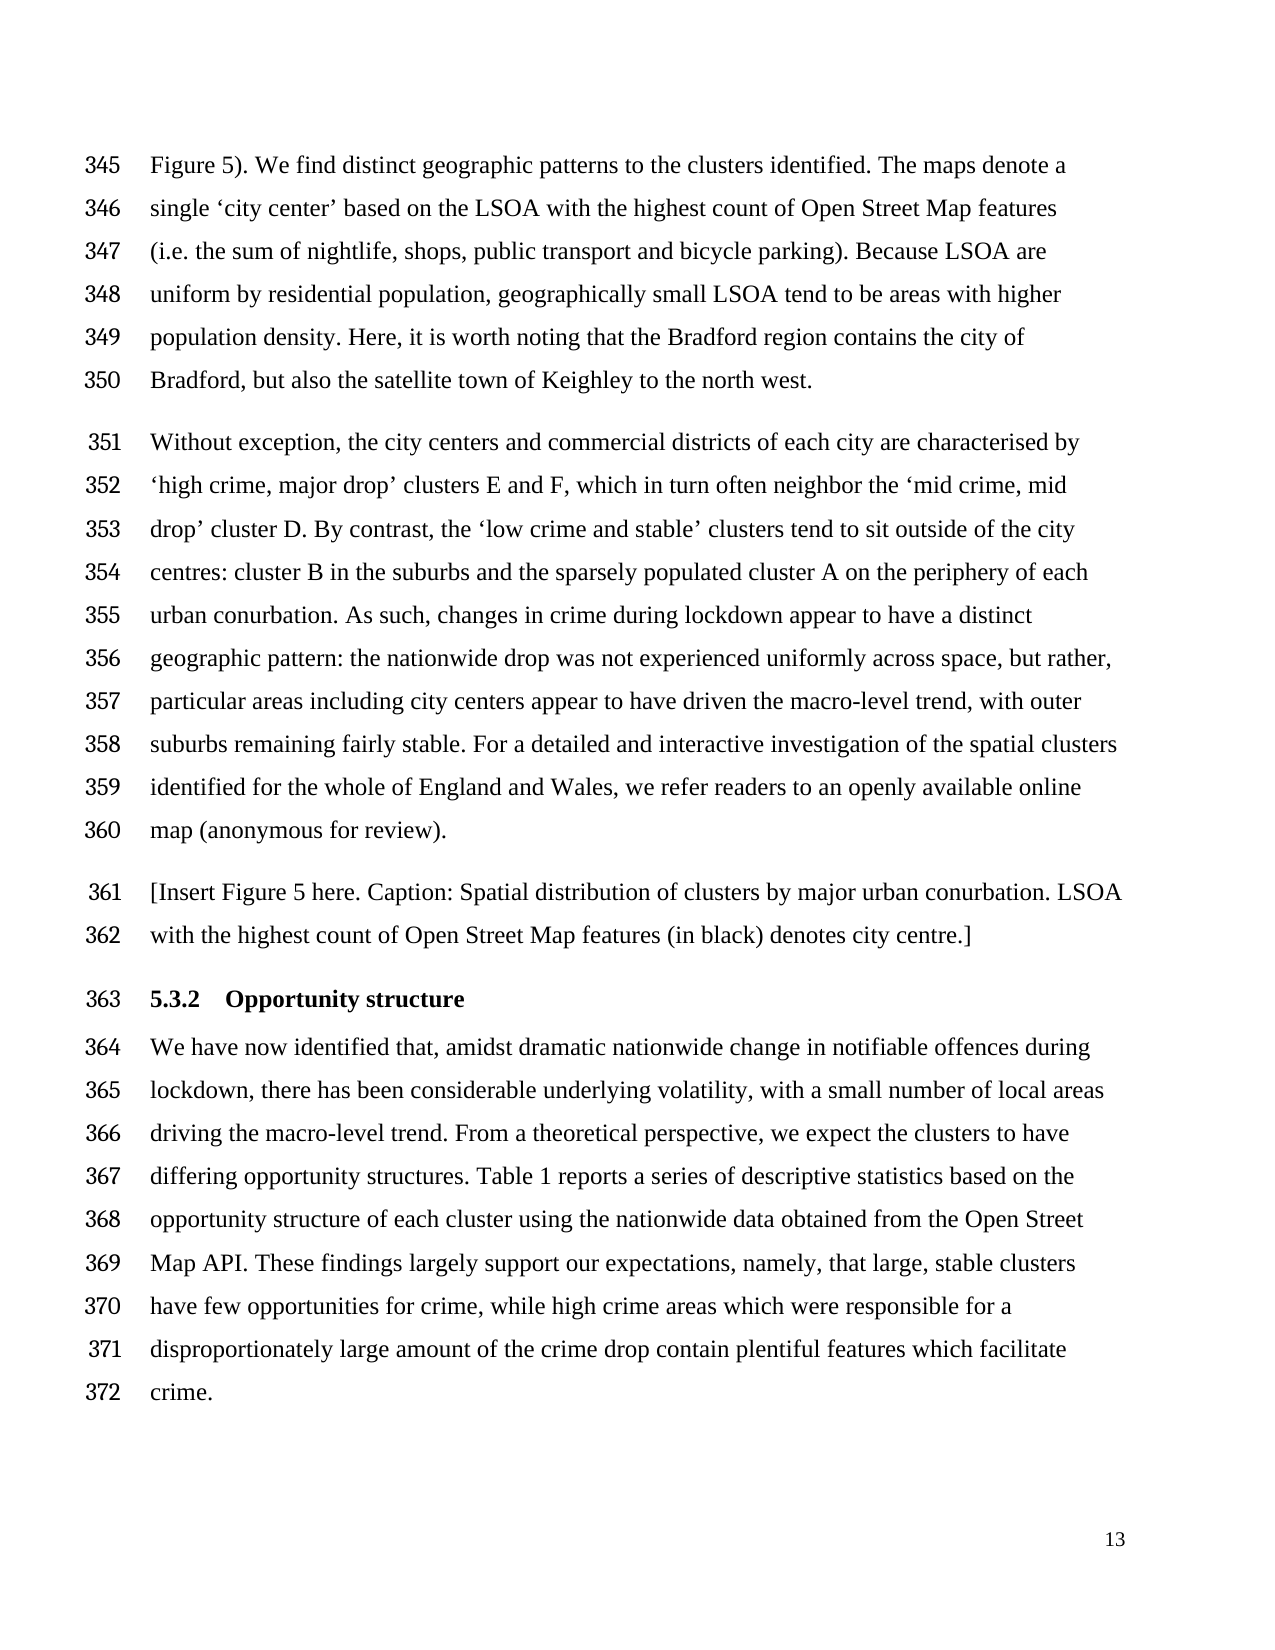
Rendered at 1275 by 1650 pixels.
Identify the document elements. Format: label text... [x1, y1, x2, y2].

text We have now identified that, amidst dramatic nationwide change in notifiable offences during lockdown, there has been considerable underlying volatility, with a small number of local areas driving the macro-level trend. From a theoretical perspective, we expect the clusters to have differing opportunity structures. Table 1 reports a series of descriptive statistics based on the opportunity structure of each cluster using the nationwide data obtained from the Open Street Map API. These findings largely support our expectations, namely, that large, stable clusters have few opportunities for crime, while high crime areas which were responsible for a disproportionately large amount of the crime drop contain plentiful features which facilitate crime. [150, 1032, 1125, 1406]
text Without exception, the city centers and commercial districts of each city are characterised by ‘high crime, major drop’ clusters E and F, which in turn often neighbor the ‘mid crime, mid drop’ cluster D. By contrast, the ‘low crime and stable’ clusters tend to sit outside of the city centres: cluster B in the suburbs and the sparsely populated cluster A on the periphery of each urban conurbation. As such, changes in crime during lockdown appear to have a distinct geographic pattern: the nationwide drop was not experienced uniformly across space, but rather, particular areas including city centers appear to have driven the macro-level trend, with outer suburbs remaining fairly stable. For a detailed and interactive investigation of the spatial clusters identified for the whole of England and Wales, we refer readers to an openly available online map (anonymous for review). [150, 427, 1125, 844]
subtitle Opportunity structure [150, 984, 1125, 1013]
text [Insert Figure 5 here. Caption: Spatial distribution of clusters by major urban conurbation. LSOA with the highest count of Open Street Map features (in black) denotes city centre.] [150, 877, 1125, 949]
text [150, 150, 1125, 394]
